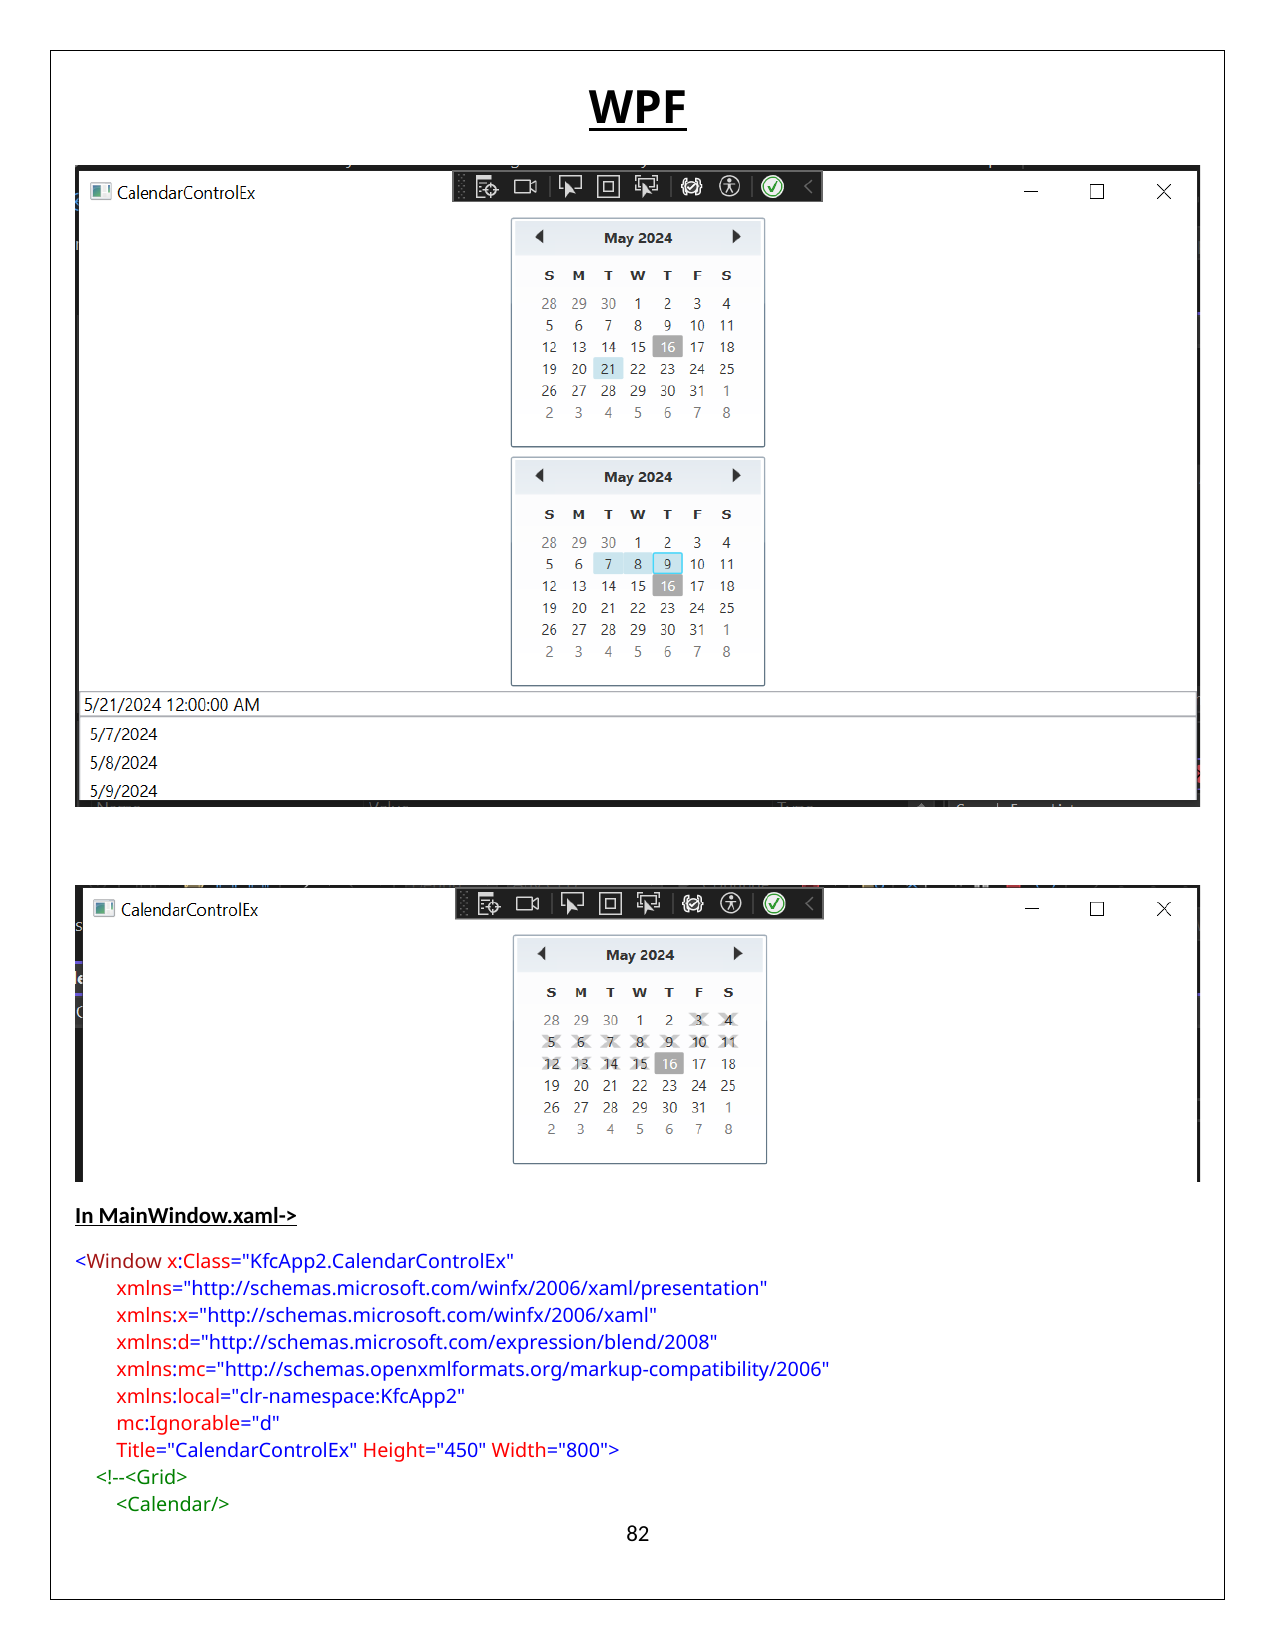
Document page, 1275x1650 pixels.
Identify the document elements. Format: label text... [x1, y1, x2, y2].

text In MainWindow.xaml-> [75, 1201, 1200, 1229]
text xmlns="http://schemas.microsoft.com/winfx/2006/xaml/presentation" [75, 1275, 1200, 1302]
text Title="CalendarControlEx" Height="450" Width="800"> [75, 1437, 1200, 1463]
picture [75, 885, 1200, 1182]
text <Calendar/> [75, 1491, 1200, 1517]
text <Window x:Class="KfcApp2.CalendarControlEx" [75, 1248, 1200, 1275]
text xmlns:local="clr-namespace:KfcApp2" [75, 1383, 1200, 1409]
text <!--<Grid> [75, 1463, 1200, 1491]
picture [75, 165, 1200, 807]
text xmlns:x="http://schemas.microsoft.com/winfx/2006/xaml" [75, 1302, 1200, 1329]
text xmlns:d="http://schemas.microsoft.com/expression/blend/2008" [75, 1329, 1200, 1356]
text xmlns:mc="http://schemas.openxmlformats.org/markup-compatibility/2006" [75, 1356, 1200, 1383]
text mc:Ignorable="d" [75, 1409, 1200, 1437]
